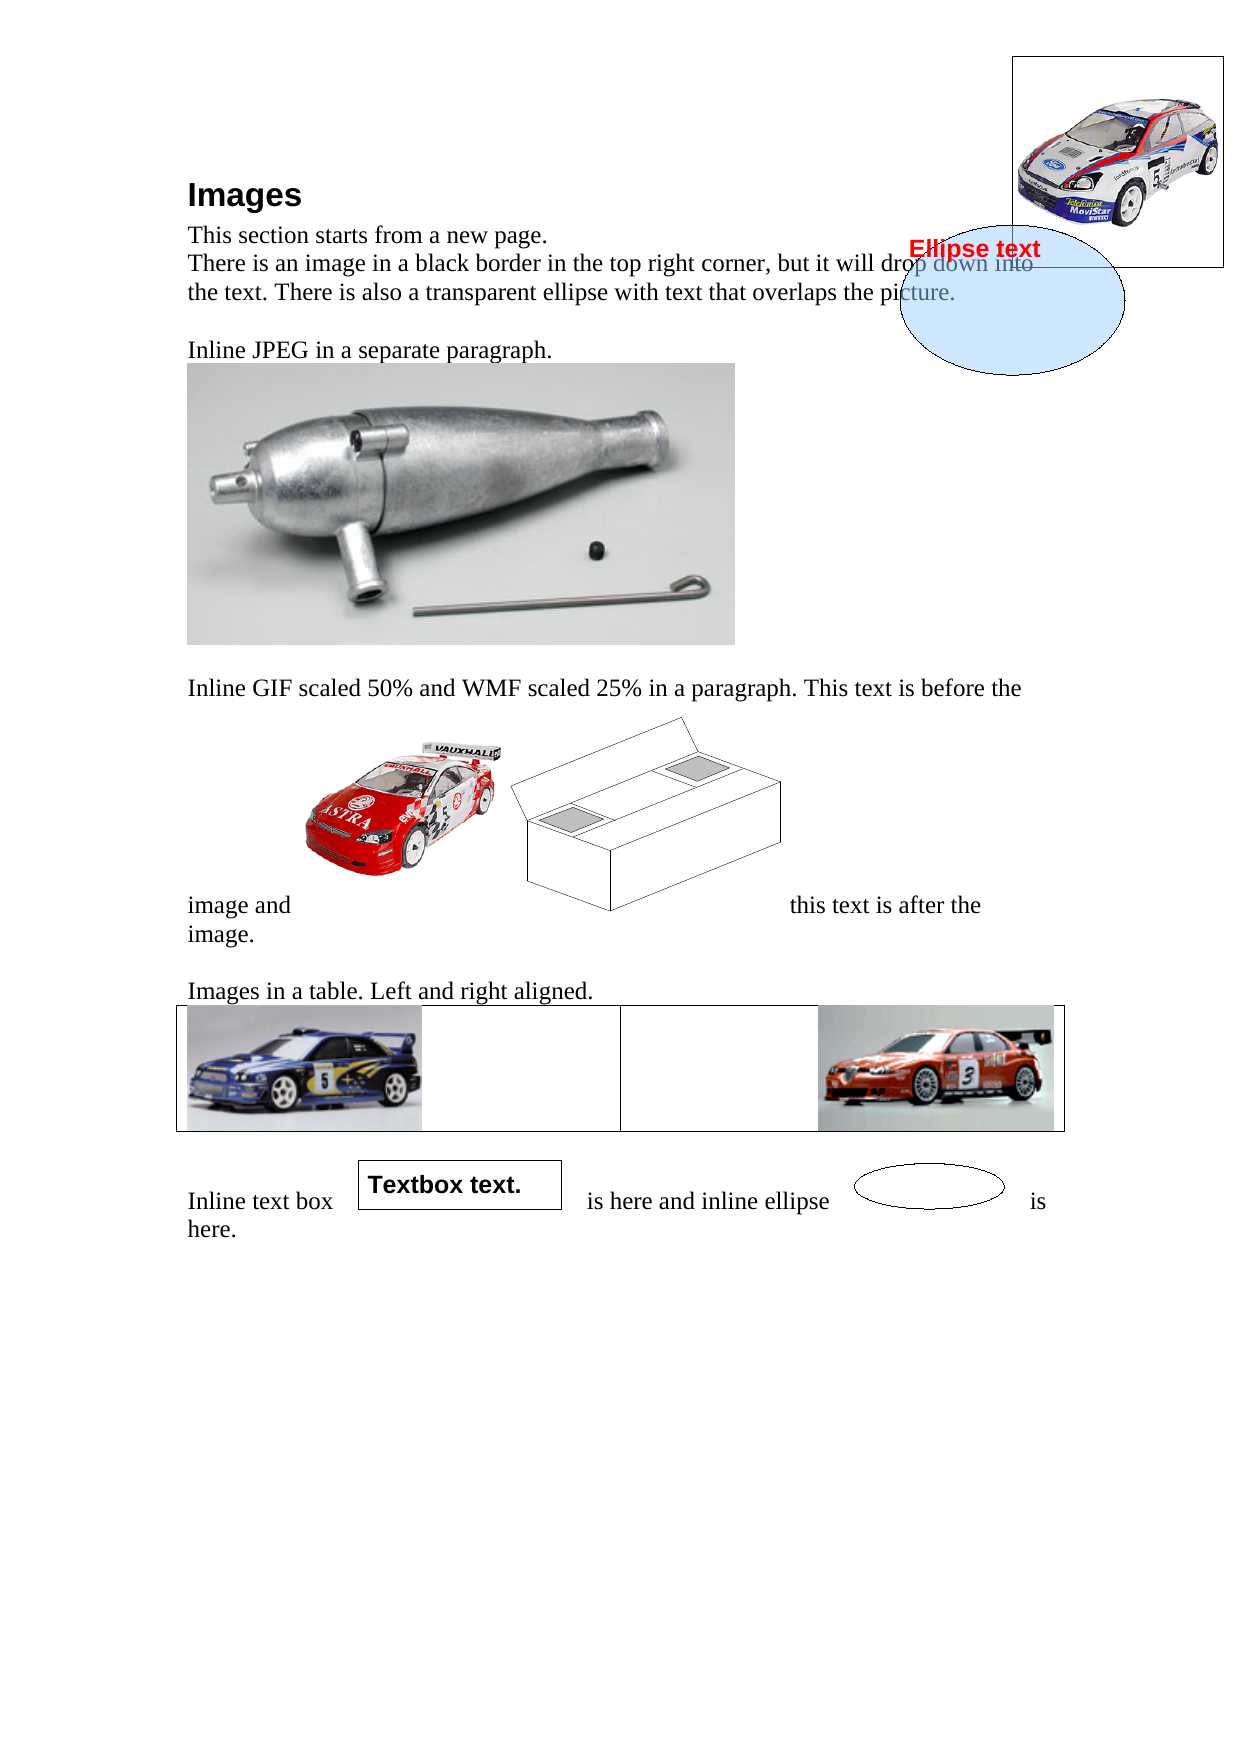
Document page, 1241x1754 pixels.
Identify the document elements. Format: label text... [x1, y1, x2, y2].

text Inline JPEG in a separate paragraph. [187, 335, 948, 363]
text Images in a table. Left and right aligned. [187, 976, 1053, 1005]
picture [818, 1005, 1054, 1131]
subtitle Images [187, 175, 1053, 213]
table_header [177, 1006, 187, 1131]
picture [297, 702, 509, 914]
picture [1013, 57, 1223, 267]
text There is an image in a black border in the top right corner, but it will drop down into the text. There is also a transparent ellipse with text that overlaps the picture. [187, 248, 919, 306]
picture [187, 363, 735, 645]
text Inline text box is here and inline ellipse is here. [187, 1161, 1053, 1243]
table_header [1054, 1006, 1064, 1131]
picture [187, 1005, 422, 1131]
text Inline GIF scaled 50% and WMF scaled 25% in a paragraph. This text is before the image and this text is after the image. [187, 673, 1053, 947]
text This section starts from a new page. [187, 220, 1053, 248]
table_header [422, 1006, 620, 1131]
table_header [621, 1006, 818, 1131]
